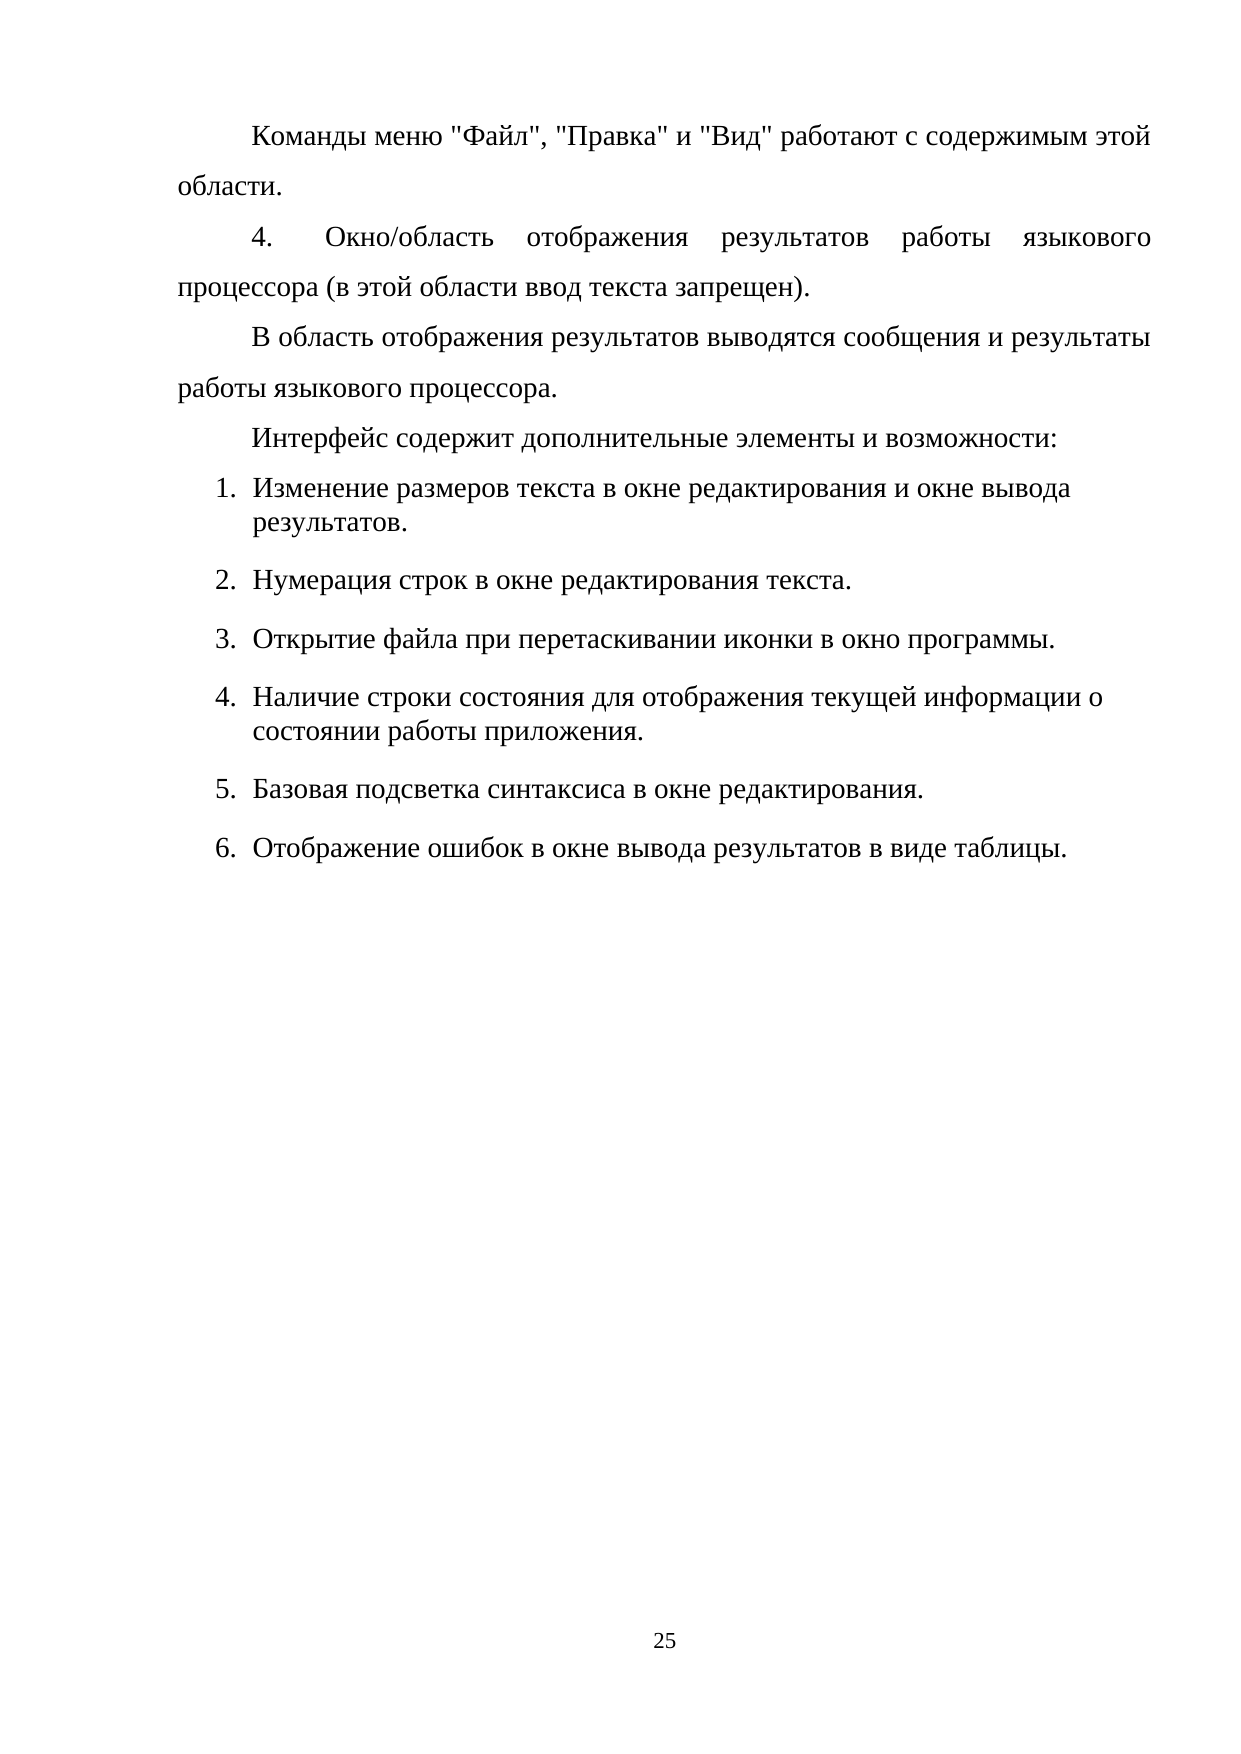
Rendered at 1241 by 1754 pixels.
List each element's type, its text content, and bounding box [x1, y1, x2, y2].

text В область отображения результатов выводятся сообщения и результаты работы языкового процессора. [177, 319, 1152, 403]
list Наличие строки состояния для отображения текущей информации о состоянии работы приложения. [215, 679, 1128, 747]
list Отображение ошибок в окне вывода результатов в виде таблицы. [215, 830, 1128, 864]
text Команды меню "Файл", "Правка" и "Вид" работают с содержимым этой области. [177, 118, 1152, 202]
list Окно/область отображения результатов работы языкового процессора (в этой области ввод текста запрещен). [177, 219, 1152, 303]
list Открытие файла при перетаскивании иконки в окно программы. [215, 621, 1128, 654]
list Нумерация строк в окне редактирования текста. [215, 562, 1128, 596]
list Изменение размеров текста в окне редактирования и окне вывода результатов. [215, 470, 1128, 537]
text Интерфейс содержит дополнительные элементы и возможности: [177, 420, 1152, 453]
list Базовая подсветка синтаксиса в окне редактирования. [215, 772, 1128, 805]
